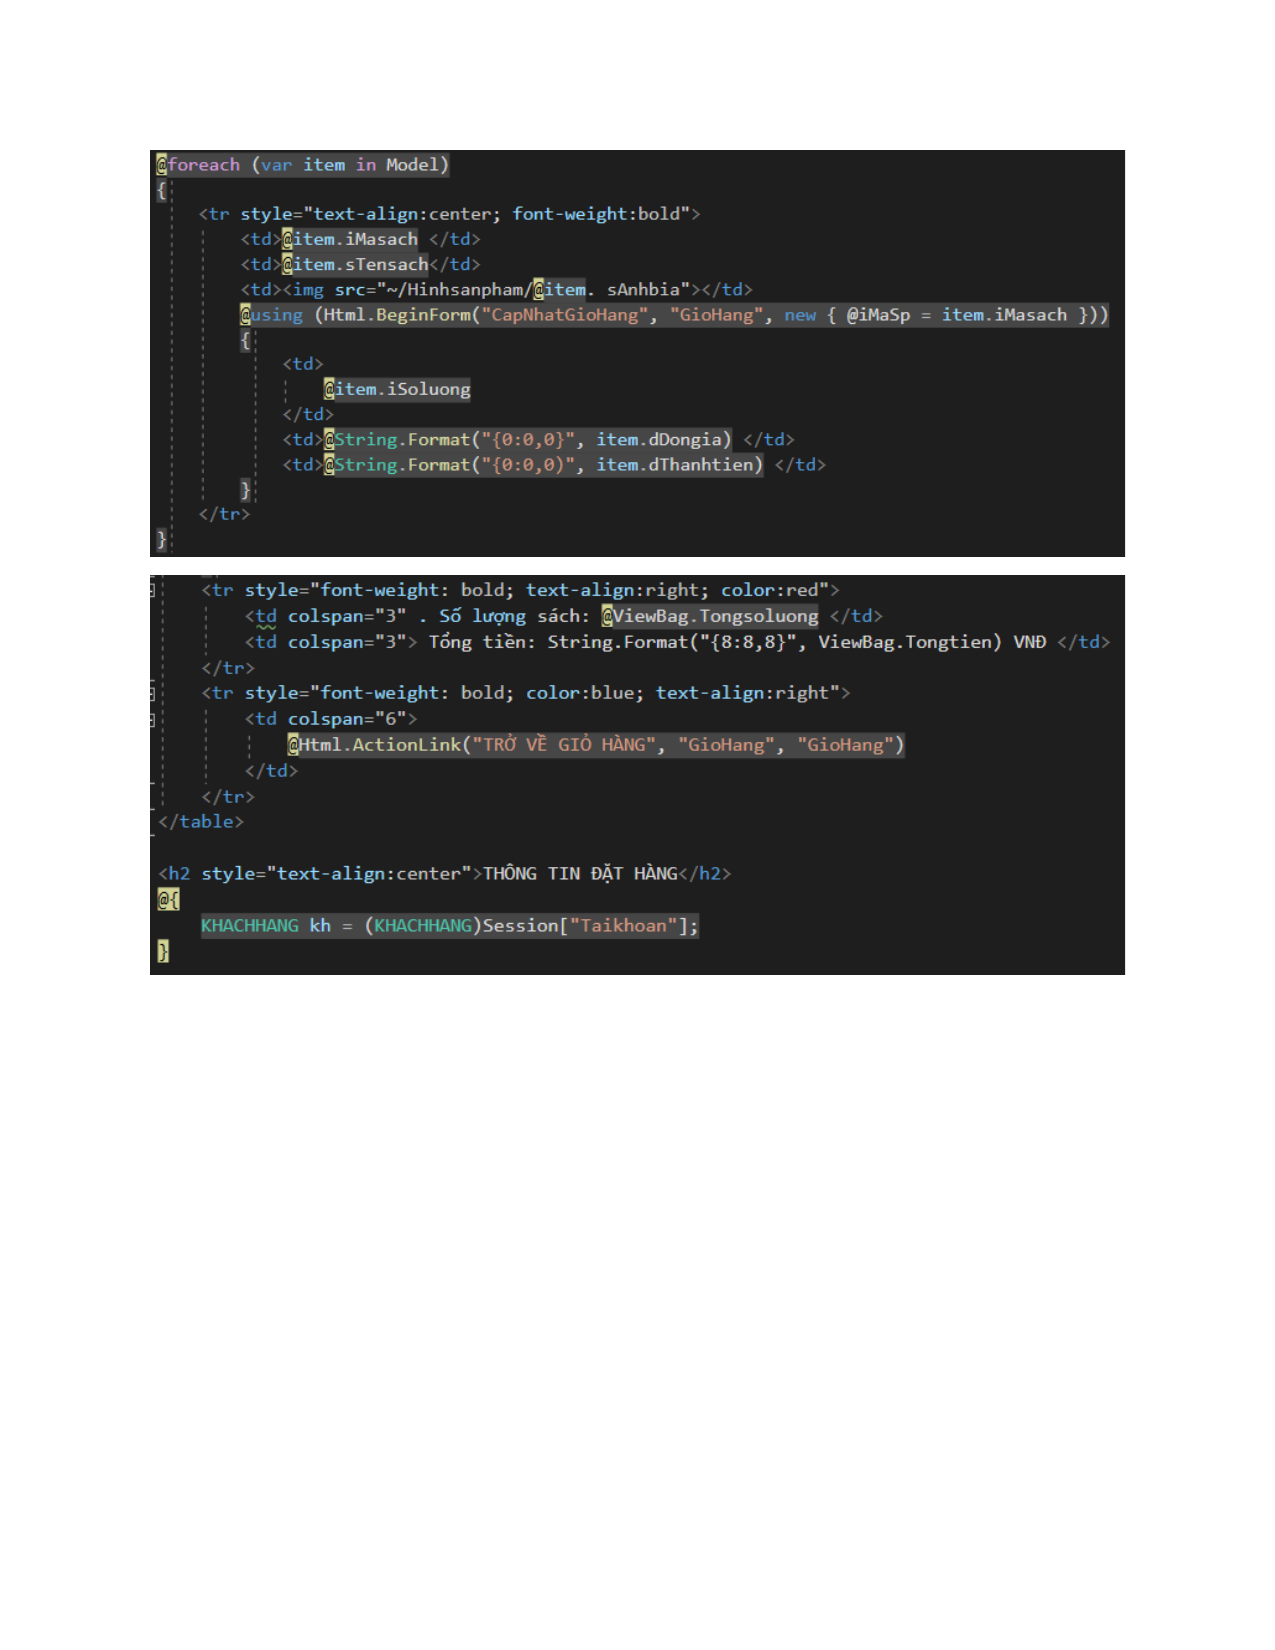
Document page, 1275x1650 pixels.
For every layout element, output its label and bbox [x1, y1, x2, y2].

picture [150, 575, 1125, 975]
picture [150, 150, 1125, 557]
